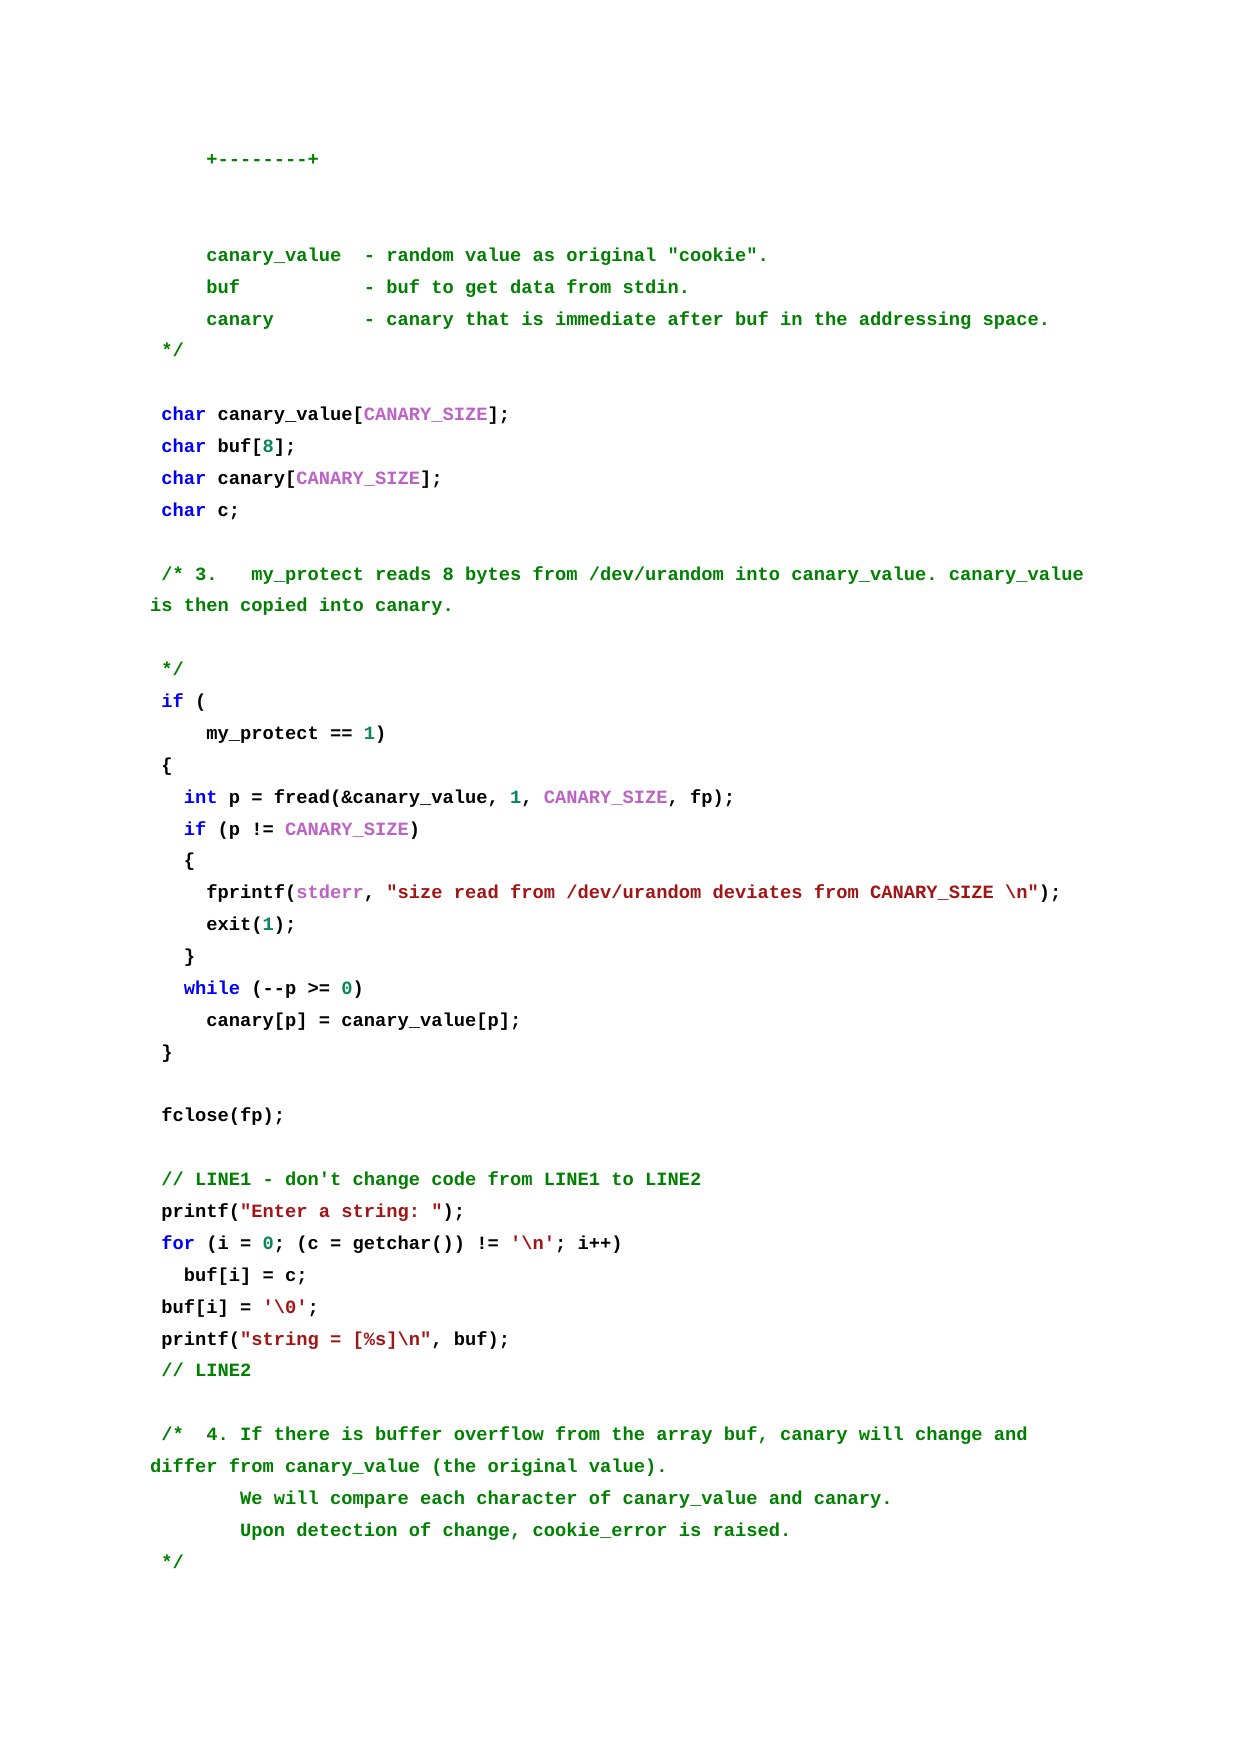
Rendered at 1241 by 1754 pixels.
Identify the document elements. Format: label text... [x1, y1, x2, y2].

text */ [150, 341, 1090, 362]
text } [150, 1042, 1090, 1064]
text +--------+ [150, 150, 1090, 171]
text /* 4. If there is buffer overflow from the array buf, canary will change and differ from canary_value (the original value). [150, 1425, 1090, 1478]
text */ [150, 660, 1090, 681]
text my_protect == 1) [150, 724, 1090, 745]
text if ( [150, 692, 1090, 713]
text printf("string = [%s]\n", buf); [150, 1329, 1090, 1351]
text { [150, 756, 1090, 777]
text char canary_value[CANARY_SIZE]; [150, 405, 1090, 426]
text canary[p] = canary_value[p]; [150, 1011, 1090, 1032]
text for (i = 0; (c = getchar()) != '\n'; i++) [150, 1234, 1090, 1255]
text exit(1); [150, 915, 1090, 936]
text fclose(fp); [150, 1106, 1090, 1127]
text Upon detection of change, cookie_error is raised. [150, 1521, 1090, 1542]
text buf[i] = c; [150, 1266, 1090, 1287]
text char canary[CANARY_SIZE]; [150, 469, 1090, 490]
text while (--p >= 0) [150, 979, 1090, 1000]
text buf[i] = '\0'; [150, 1297, 1090, 1319]
text canary_value - random value as original "cookie". [150, 246, 1090, 267]
text if (p != CANARY_SIZE) [150, 819, 1090, 841]
text } [150, 947, 1090, 968]
text { [150, 851, 1090, 872]
text // LINE2 [150, 1361, 1090, 1382]
text char c; [150, 501, 1090, 522]
text buf - buf to get data from stdin. [150, 277, 1090, 299]
text fprintf(stderr, "size read from /dev/urandom deviates from CANARY_SIZE \n"); [150, 883, 1090, 904]
text // LINE1 - don't change code from LINE1 to LINE2 [150, 1170, 1090, 1191]
text int p = fread(&canary_value, 1, CANARY_SIZE, fp); [150, 787, 1090, 809]
text */ [150, 1552, 1090, 1574]
text printf("Enter a string: "); [150, 1202, 1090, 1223]
text canary - canary that is immediate after buf in the addressing space. [150, 309, 1090, 331]
text /* 3. my_protect reads 8 bytes from /dev/urandom into canary_value. canary_value is then copied into canary. [150, 564, 1090, 617]
text We will compare each character of canary_value and canary. [150, 1489, 1090, 1510]
text char buf[8]; [150, 437, 1090, 458]
